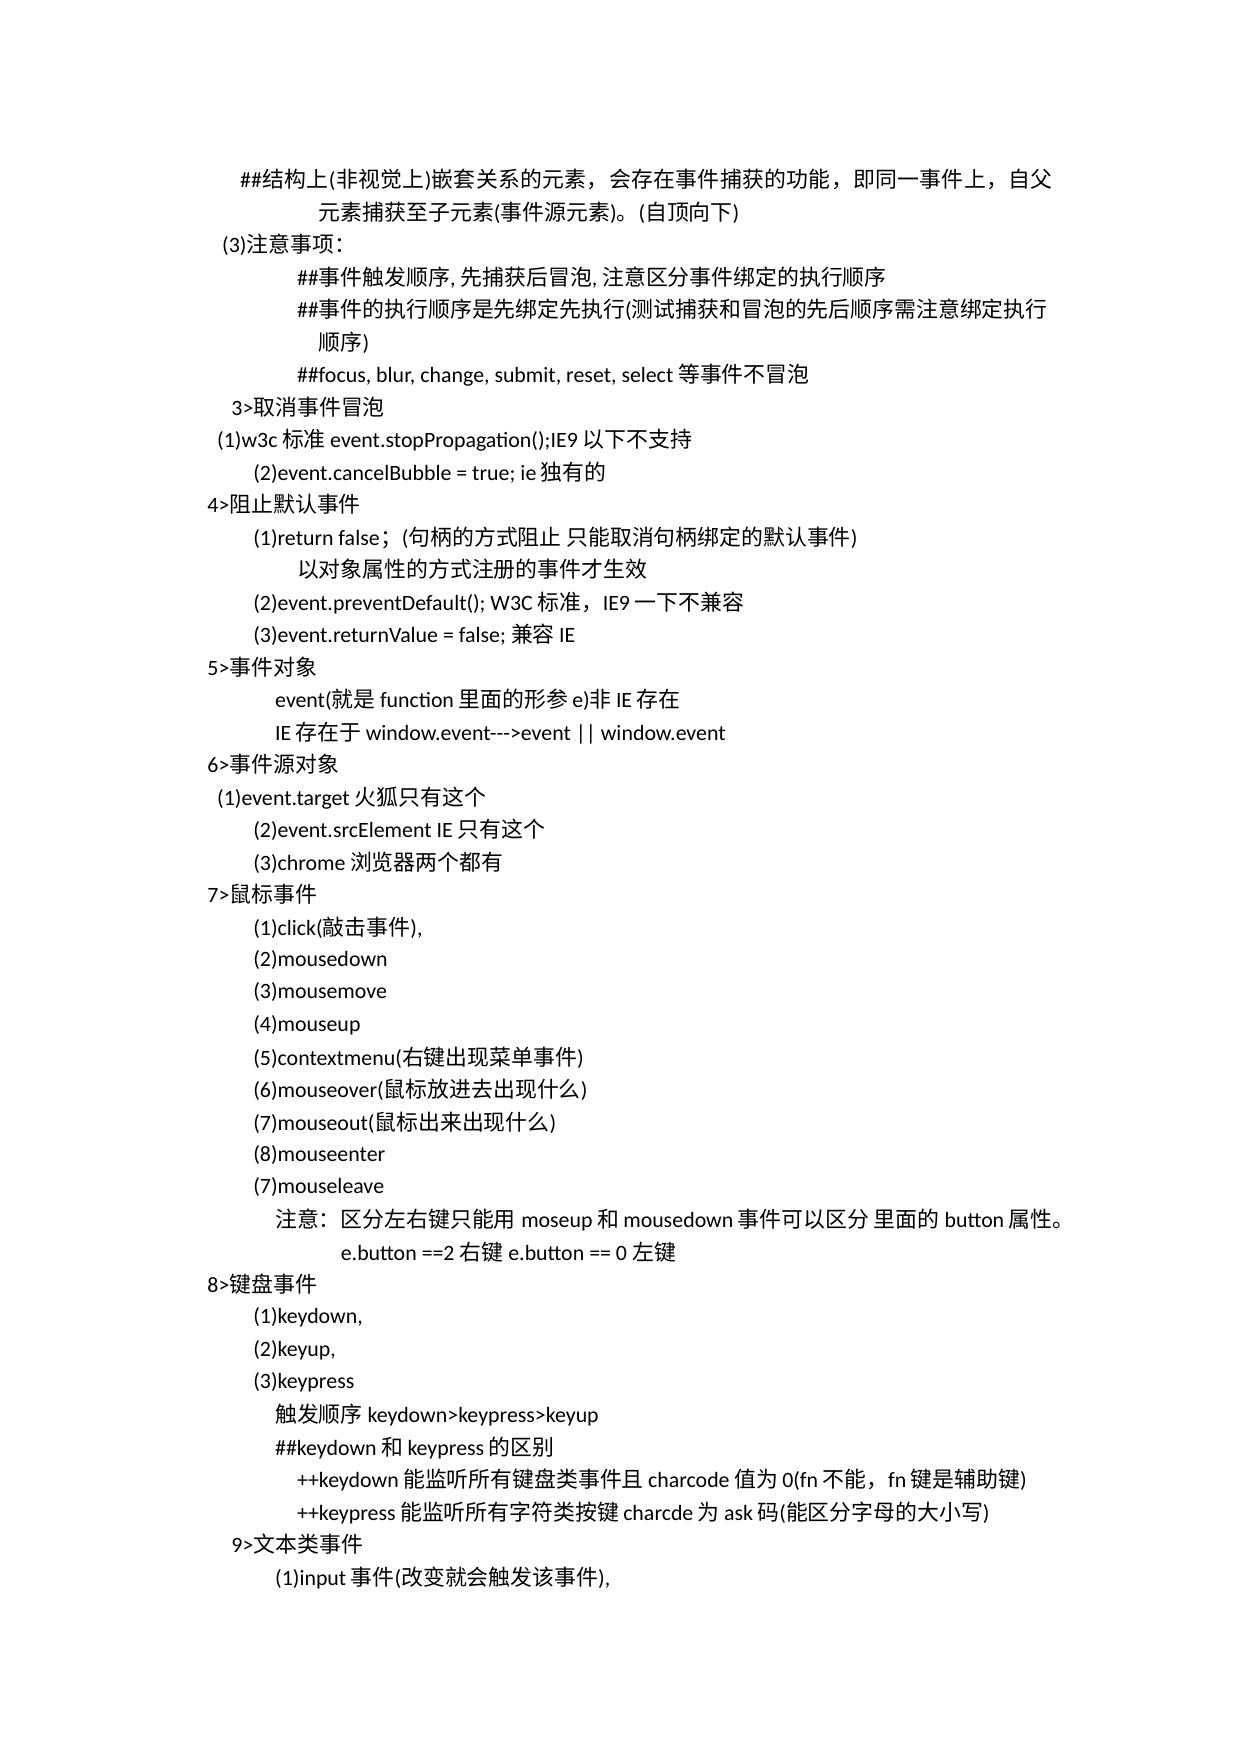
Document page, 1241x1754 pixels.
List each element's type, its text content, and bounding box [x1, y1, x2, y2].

list (3)keypress [187, 1364, 1053, 1397]
list (2)mousedown [187, 942, 1053, 974]
list 4>阻止默认事件 [187, 487, 1053, 519]
list ##keydown和keypress的区别 [187, 1429, 1053, 1462]
list (1)click(敲击事件), [187, 909, 1053, 942]
list ##focus, blur, change, submit, reset, select等事件不冒泡 [187, 357, 1053, 389]
list (6)mouseover(鼠标放进去出现什么) [187, 1072, 1053, 1104]
list IE存在于window.event--->event || window.event [187, 714, 1053, 747]
list 以对象属性的方式注册的事件才生效 [187, 552, 1053, 584]
list 8>键盘事件 [187, 1267, 1053, 1299]
list ##结构上(非视觉上)嵌套关系的元素，会存在事件捕获的功能，即同一事件上，自父元素捕获至子元素(事件源元素)。(自顶向下) [187, 162, 1053, 227]
list (5)contextmenu(右键出现菜单事件) [187, 1039, 1053, 1072]
list (2)event.cancelBubble = true; ie独有的 [187, 454, 1053, 487]
list (2)keyup, [187, 1332, 1053, 1364]
list (8)mouseenter [187, 1137, 1053, 1169]
list event(就是function里面的形参e)非IE存在 [187, 682, 1053, 714]
list ##事件触发顺序, 先捕获后冒泡, 注意区分事件绑定的执行顺序 [187, 259, 1053, 292]
list (3)chrome浏览器两个都有 [187, 844, 1053, 877]
list (4)mouseup [187, 1007, 1053, 1039]
list ++keydown能监听所有键盘类事件且charcode值为0(fn不能，fn键是辅助键) [187, 1462, 1053, 1494]
list (7)mouseleave [187, 1169, 1053, 1202]
list 触发顺序 keydown>keypress>keyup [187, 1397, 1053, 1429]
list (1)keydown, [187, 1299, 1053, 1332]
list (1)w3c标准event.stopPropagation();IE9以下不支持 [187, 422, 1053, 454]
list 6>事件源对象 [187, 747, 1053, 779]
list (2)event.preventDefault(); W3C标准，IE9一下不兼容 [187, 584, 1053, 617]
list (3)注意事项： [187, 227, 1053, 259]
list (1)input事件(改变就会触发该事件), [187, 1559, 1053, 1592]
list (1)event.target 火狐只有这个 [187, 779, 1053, 812]
list ++keypress能监听所有字符类按键charcde为ask码(能区分字母的大小写) [187, 1494, 1053, 1527]
list 顺序) [187, 324, 1053, 357]
list 5>事件对象 [187, 649, 1053, 682]
list 3>取消事件冒泡 [209, 389, 1053, 422]
list (3)mousemove [187, 974, 1053, 1007]
list (1)return false；(句柄的方式阻止 只能取消句柄绑定的默认事件) [187, 519, 1053, 552]
list 注意：区分左右键只能用moseup和mousedown事件可以区分 里面的button属性。e.button ==2 右键 e.button == 0 左键 [275, 1202, 1053, 1267]
list 9>文本类事件 [187, 1527, 1053, 1559]
list (3)event.returnValue = false; 兼容IE [187, 617, 1053, 649]
list (2)event.srcElement IE只有这个 [187, 812, 1053, 844]
list ##事件的执行顺序是先绑定先执行(测试捕获和冒泡的先后顺序需注意绑定执行 [297, 292, 1053, 324]
list 7>鼠标事件 [187, 877, 1053, 909]
list (7)mouseout(鼠标出来出现什么) [187, 1104, 1053, 1137]
